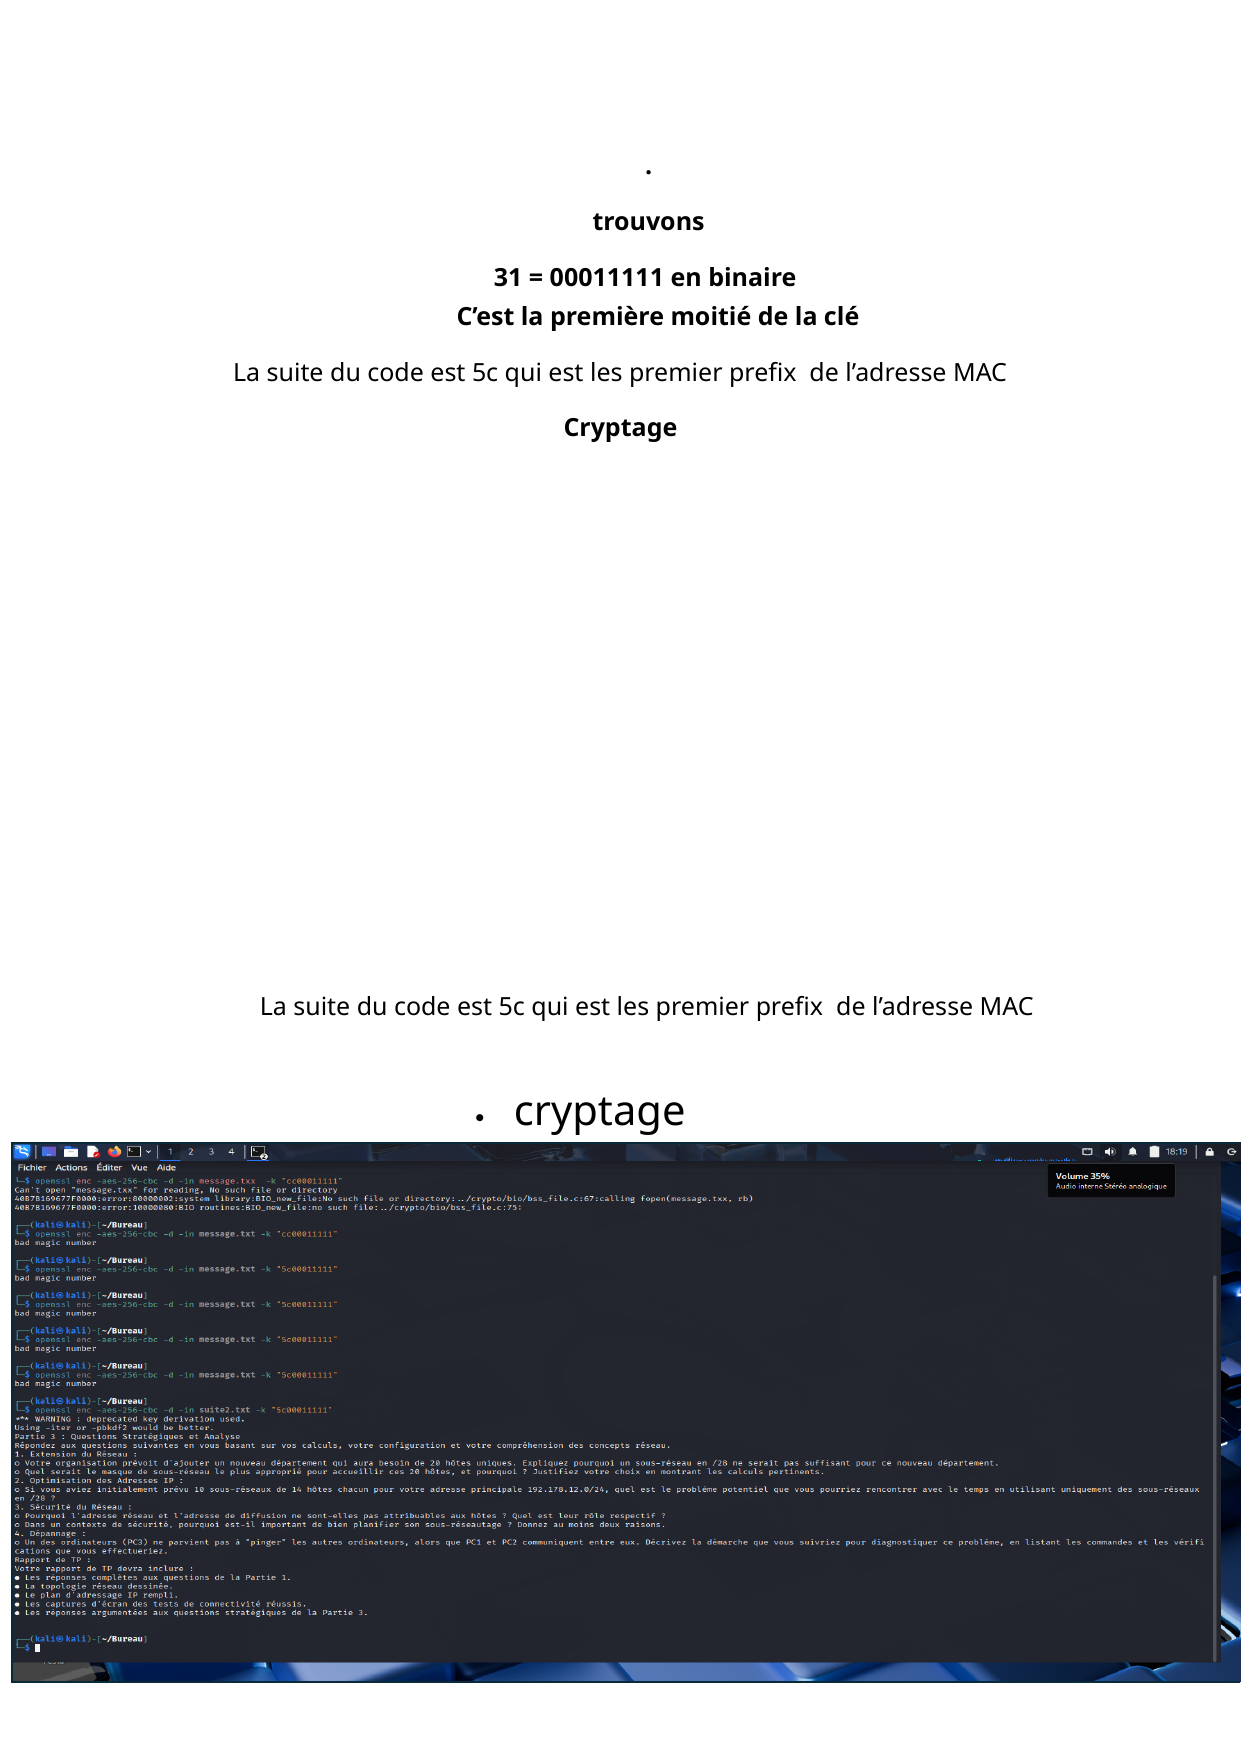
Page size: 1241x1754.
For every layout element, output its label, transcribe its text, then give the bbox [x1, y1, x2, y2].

text . [204, 148, 1093, 182]
text trouvons [204, 203, 1093, 237]
text La suite du code est 5c qui est les premier prefix de l’adresse MAC [148, 354, 1093, 388]
list Cryptage [148, 410, 1093, 444]
picture [13, 1144, 1241, 1681]
text 31 = 00011111 en binaire C’est la première moitié de la clé [204, 259, 1093, 332]
